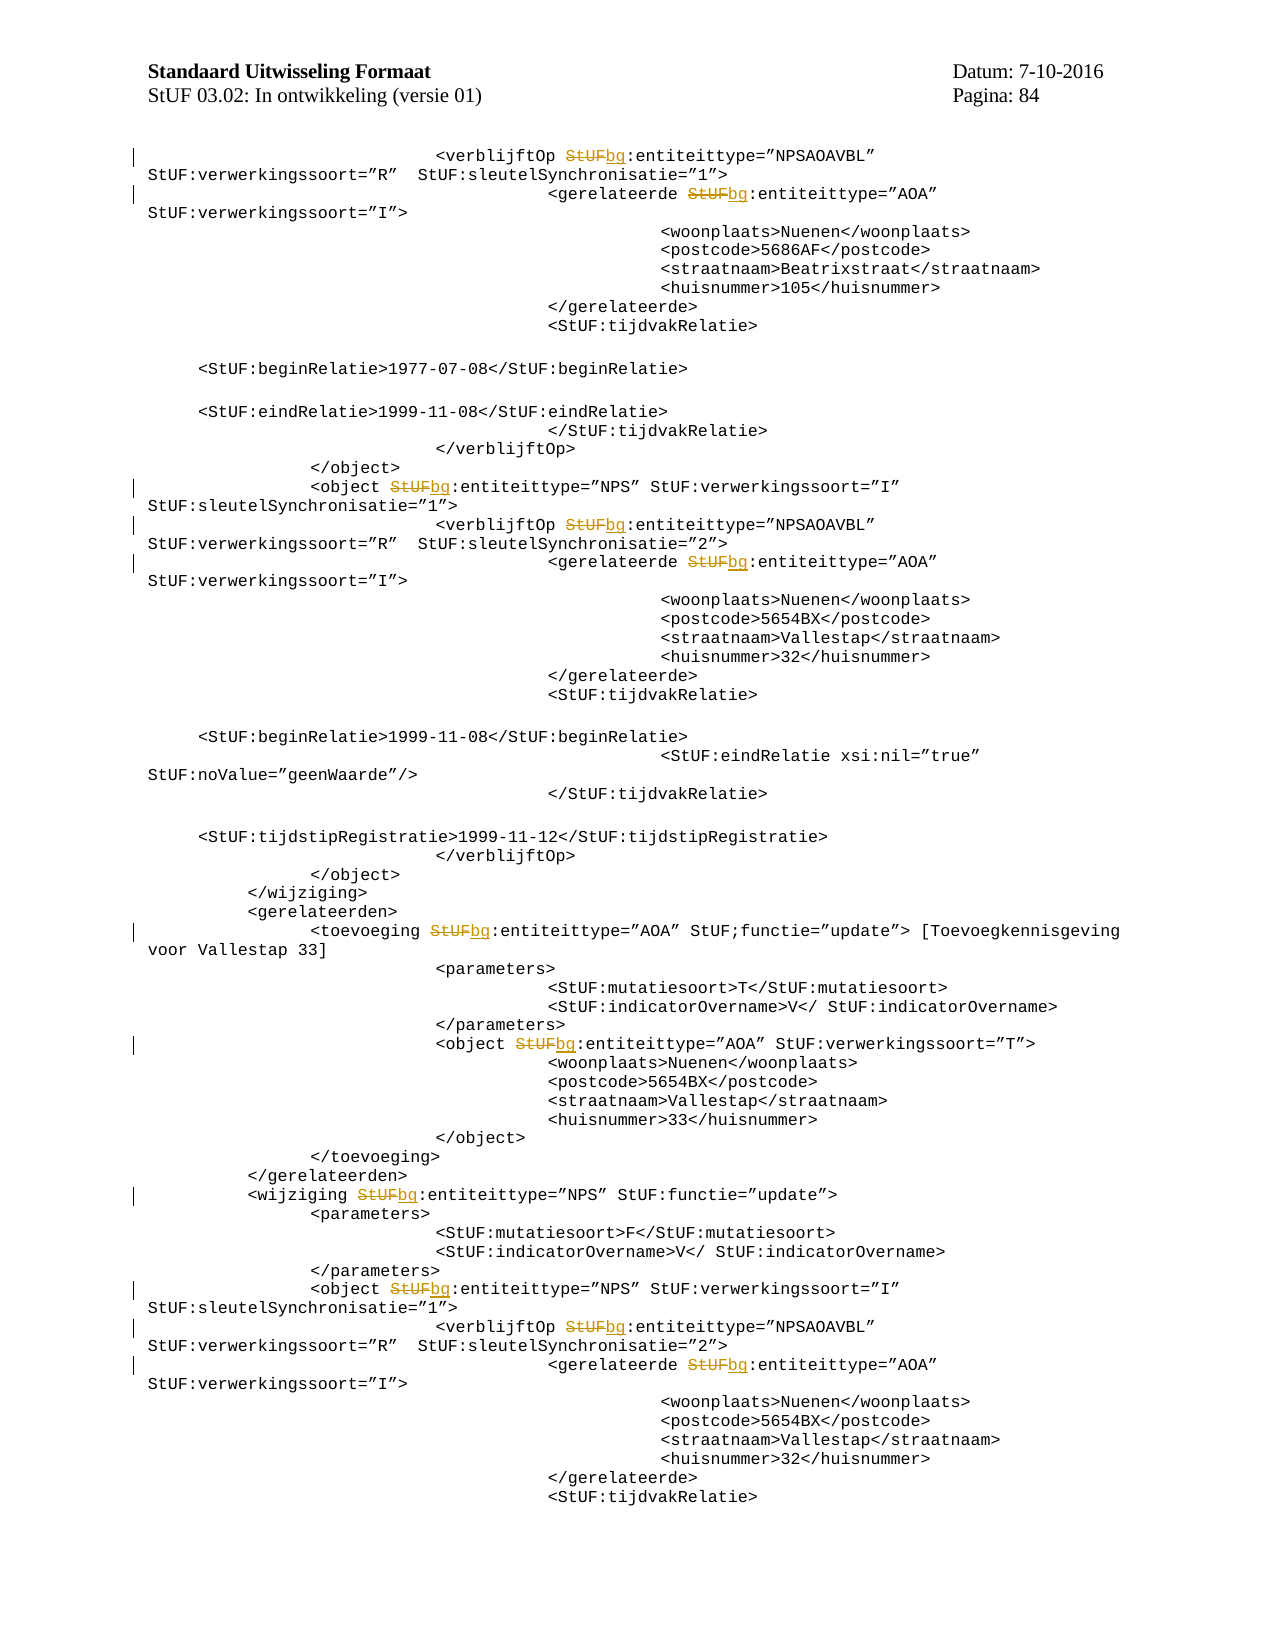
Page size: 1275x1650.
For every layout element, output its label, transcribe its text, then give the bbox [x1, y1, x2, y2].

text <object :entiteittype=”NPS” StUF:verwerkingssoort=”I” StUF:sleutelSynchronisatie=”1”> [148, 479, 1127, 516]
text <parameters> [148, 1206, 1127, 1224]
text <StUF:tijdvakRelatie> [148, 317, 1127, 336]
text <StUF:indicatorOvername>V</ StUF:indicatorOvername> [148, 1243, 1127, 1262]
text <object :entiteittype=”AOA” StUF:verwerkingssoort=”T”> [148, 1036, 1127, 1055]
text <woonplaats>Nuenen</woonplaats> [148, 223, 1127, 242]
text </StUF:tijdvakRelatie> [148, 786, 1127, 804]
text <gerelateerde :entiteittype=”AOA” StUF:verwerkingssoort=”I”> [148, 1356, 1127, 1394]
text <verblijftOp :entiteittype=”NPSAOAVBL” StUF:verwerkingssoort=”R” StUF:sleutelSynchronisatie=”2”> [148, 1319, 1127, 1356]
text <gerelateerden> [148, 904, 1127, 923]
text <toevoeging :entiteittype=”AOA” StUF;functie=”update”> [Toevoegkennisgeving voor Vallestap 33] [148, 923, 1127, 960]
text </wijziging> [148, 885, 1127, 904]
text <StUF:tijdvakRelatie> [148, 1488, 1127, 1507]
text <straatnaam>Vallestap</straatnaam> [148, 629, 1127, 648]
text <woonplaats>Nuenen</woonplaats> [148, 1055, 1127, 1073]
text <StUF:tijdstipRegistratie>1999-11-12</StUF:tijdstipRegistratie> [148, 804, 1127, 847]
text </gerelateerde> [148, 1469, 1127, 1488]
text </toevoeging> [148, 1149, 1127, 1168]
text <parameters> [148, 960, 1127, 979]
text <StUF:beginRelatie>1999-11-08</StUF:beginRelatie> [148, 705, 1127, 748]
text <woonplaats>Nuenen</woonplaats> [148, 1394, 1127, 1413]
text <postcode>5654BX</postcode> [148, 1413, 1127, 1432]
text </gerelateerde> [148, 298, 1127, 317]
text <huisnummer>33</huisnummer> [148, 1111, 1127, 1130]
text </StUF:tijdvakRelatie> [148, 422, 1127, 441]
text <StUF:eindRelatie xsi:nil=”true” StUF:noValue=”geenWaarde”/> [148, 748, 1127, 786]
text <verblijftOp :entiteittype=”NPSAOAVBL” StUF:verwerkingssoort=”R” StUF:sleutelSynchronisatie=”2”> [148, 516, 1127, 554]
text <gerelateerde :entiteittype=”AOA” StUF:verwerkingssoort=”I”> [148, 554, 1127, 592]
text <huisnummer>105</huisnummer> [148, 280, 1127, 298]
text <StUF:eindRelatie>1999-11-08</StUF:eindRelatie> [148, 379, 1127, 422]
text <wijziging :entiteittype=”NPS” StUF:functie=”update”> [148, 1187, 1127, 1206]
text <gerelateerde :entiteittype=”AOA” StUF:verwerkingssoort=”I”> [148, 185, 1127, 223]
text <verblijftOp :entiteittype=”NPSAOAVBL” StUF:verwerkingssoort=”R” StUF:sleutelSynchronisatie=”1”> [148, 148, 1127, 185]
text </gerelateerden> [148, 1168, 1127, 1187]
text </gerelateerde> [148, 667, 1127, 686]
text </object> [148, 1130, 1127, 1149]
text </verblijftOp> [148, 441, 1127, 460]
text <huisnummer>32</huisnummer> [148, 648, 1127, 667]
text </parameters> [148, 1262, 1127, 1281]
text <postcode>5654BX</postcode> [148, 1073, 1127, 1092]
text <StUF:indicatorOvername>V</ StUF:indicatorOvername> [148, 998, 1127, 1017]
text <straatnaam>Vallestap</straatnaam> [148, 1092, 1127, 1111]
text <postcode>5686AF</postcode> [148, 242, 1127, 261]
text <straatnaam>Beatrixstraat</straatnaam> [148, 261, 1127, 280]
text <StUF:beginRelatie>1977-07-08</StUF:beginRelatie> [148, 336, 1127, 379]
text </verblijftOp> [148, 847, 1127, 866]
text <postcode>5654BX</postcode> [148, 611, 1127, 629]
text </object> [148, 866, 1127, 885]
text <object :entiteittype=”NPS” StUF:verwerkingssoort=”I” StUF:sleutelSynchronisatie=”1”> [148, 1281, 1127, 1319]
text <StUF:mutatiesoort>T</StUF:mutatiesoort> [148, 979, 1127, 998]
text <StUF:mutatiesoort>F</StUF:mutatiesoort> [148, 1224, 1127, 1243]
text <woonplaats>Nuenen</woonplaats> [148, 592, 1127, 611]
text </object> [148, 460, 1127, 479]
text <StUF:tijdvakRelatie> [148, 686, 1127, 705]
text <straatnaam>Vallestap</straatnaam> [148, 1432, 1127, 1451]
text </parameters> [148, 1017, 1127, 1036]
text <huisnummer>32</huisnummer> [148, 1451, 1127, 1469]
